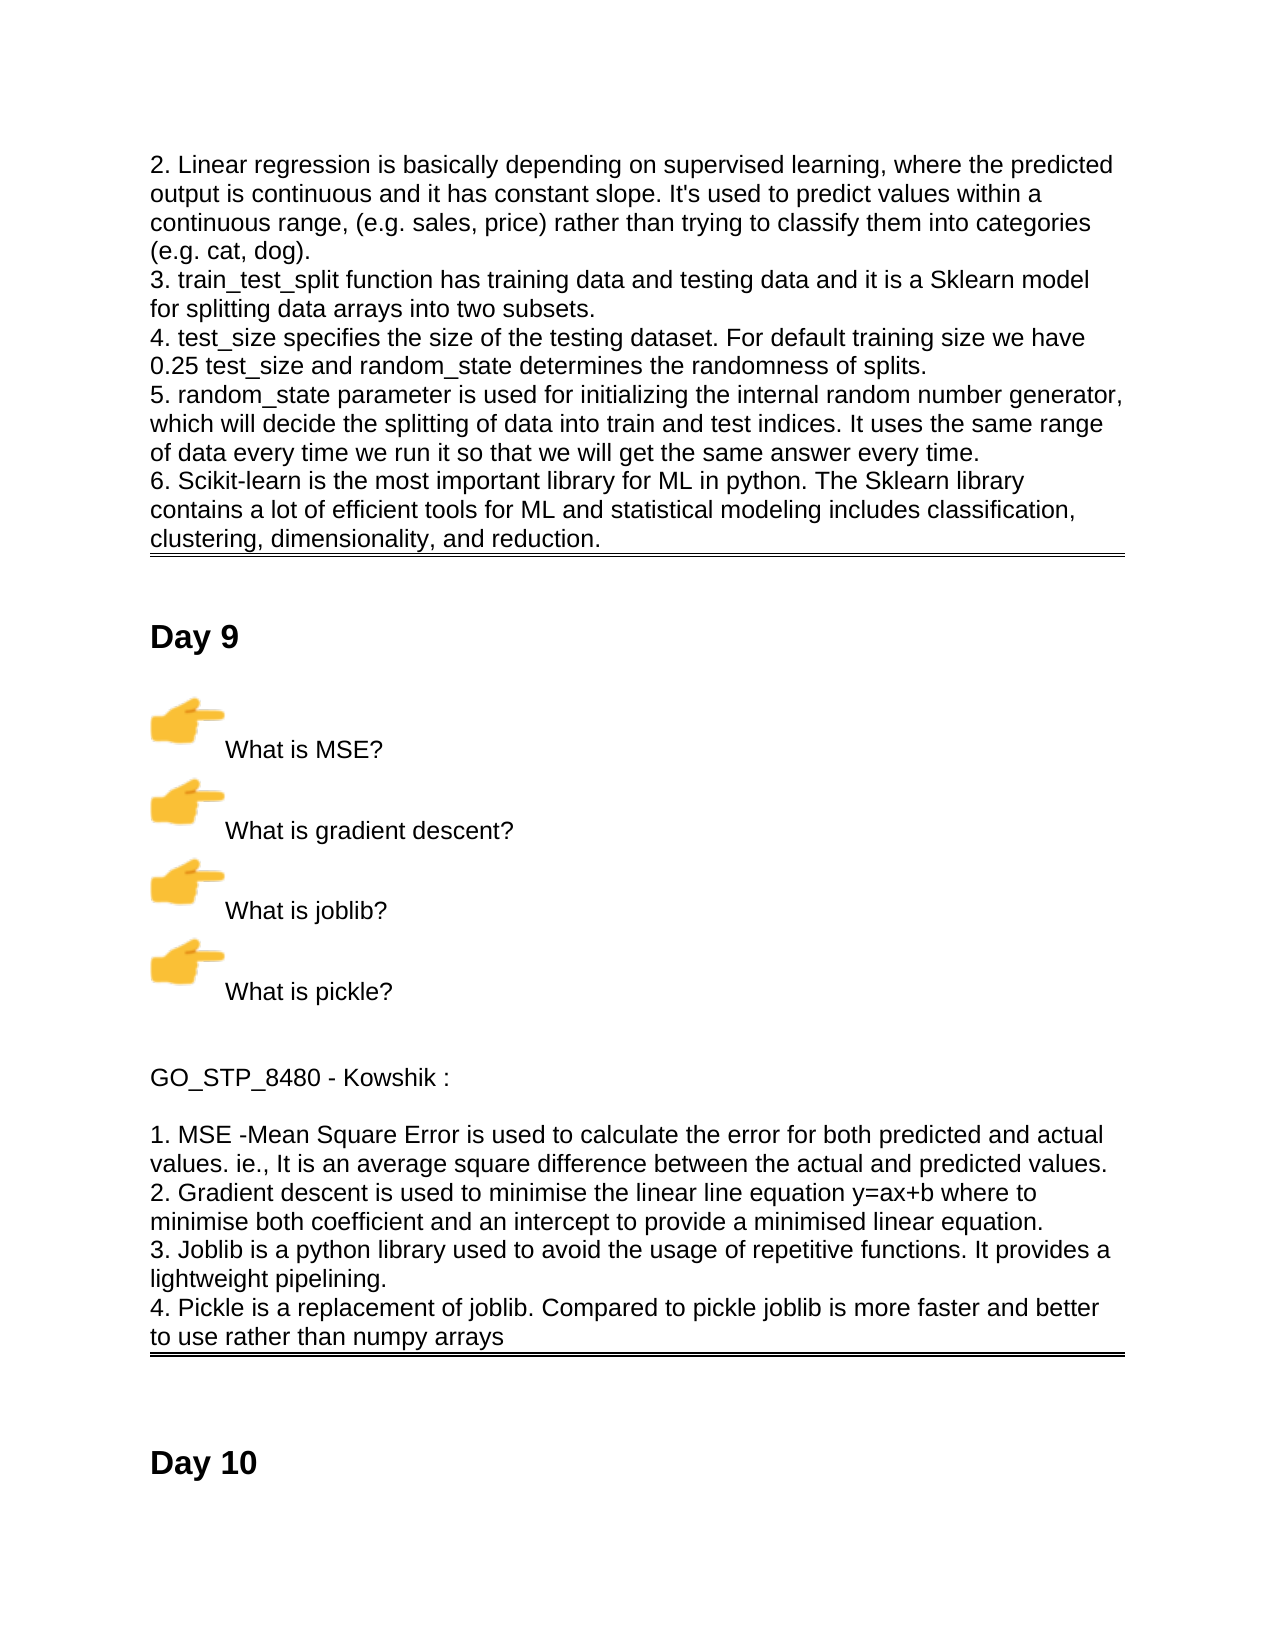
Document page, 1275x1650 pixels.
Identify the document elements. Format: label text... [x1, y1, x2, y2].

picture [150, 764, 226, 840]
picture [150, 844, 226, 920]
text Day 9 What is MSE? What is gradient descent? What is joblib? What is pickle? GO_STP_8480 - Kowshik : 1. MSE -Mean Square Error is used to calculate the error for both predicted and actual values. ie., It is an average square difference between the actual and predicted values. 2. Gradient descent is used to minimise the linear line equation y=ax+b where to minimise both coefficient and an intercept to provide a minimised linear equation. 3. Joblib is a python library used to avoid the usage of repetitive functions. It provides a lightweight pipelining. 4. Pickle is a replacement of joblib. Compared to pickle joblib is more faster and better to use rather than numpy arrays [150, 557, 1125, 1352]
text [150, 150, 1125, 552]
picture [150, 925, 226, 1000]
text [150, 1357, 1125, 1484]
picture [150, 683, 226, 759]
